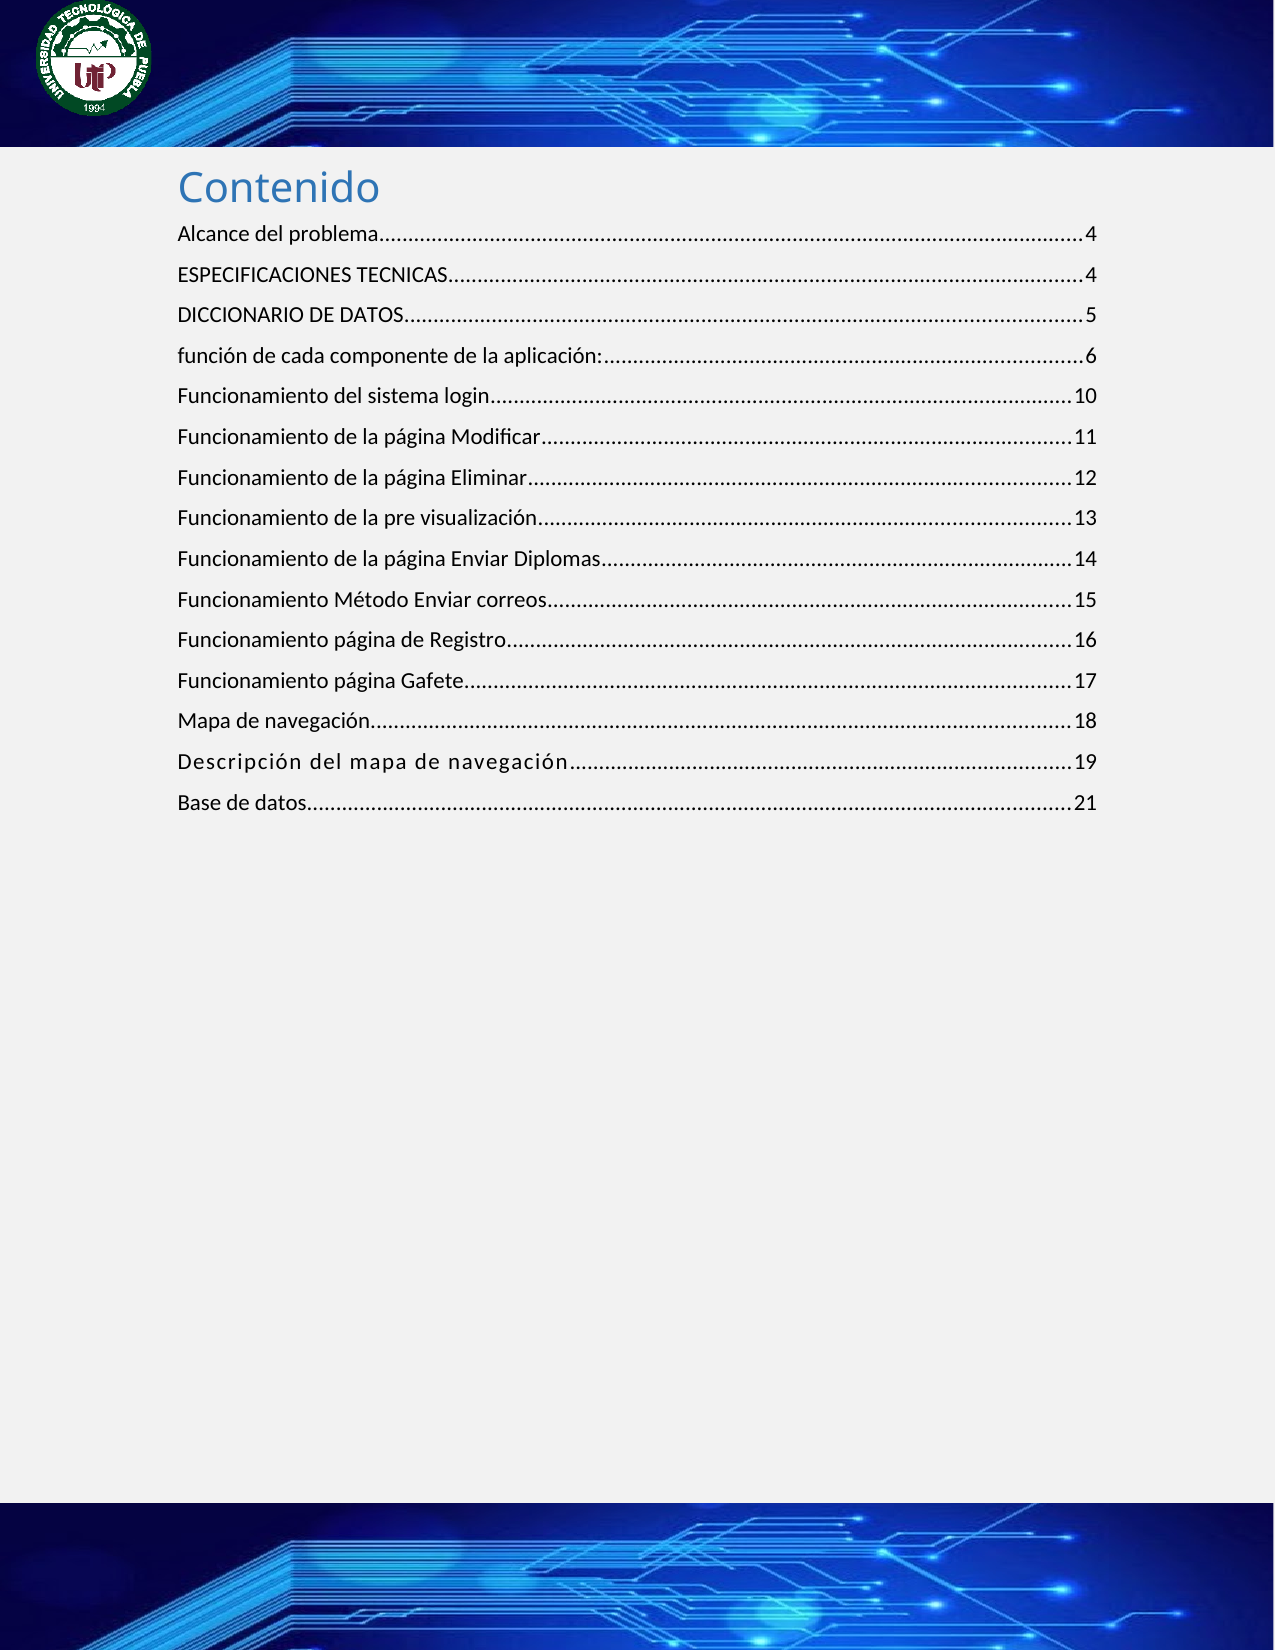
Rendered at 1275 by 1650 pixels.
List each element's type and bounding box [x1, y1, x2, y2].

picture [0, 1503, 1274, 1650]
picture [0, 0, 1274, 147]
